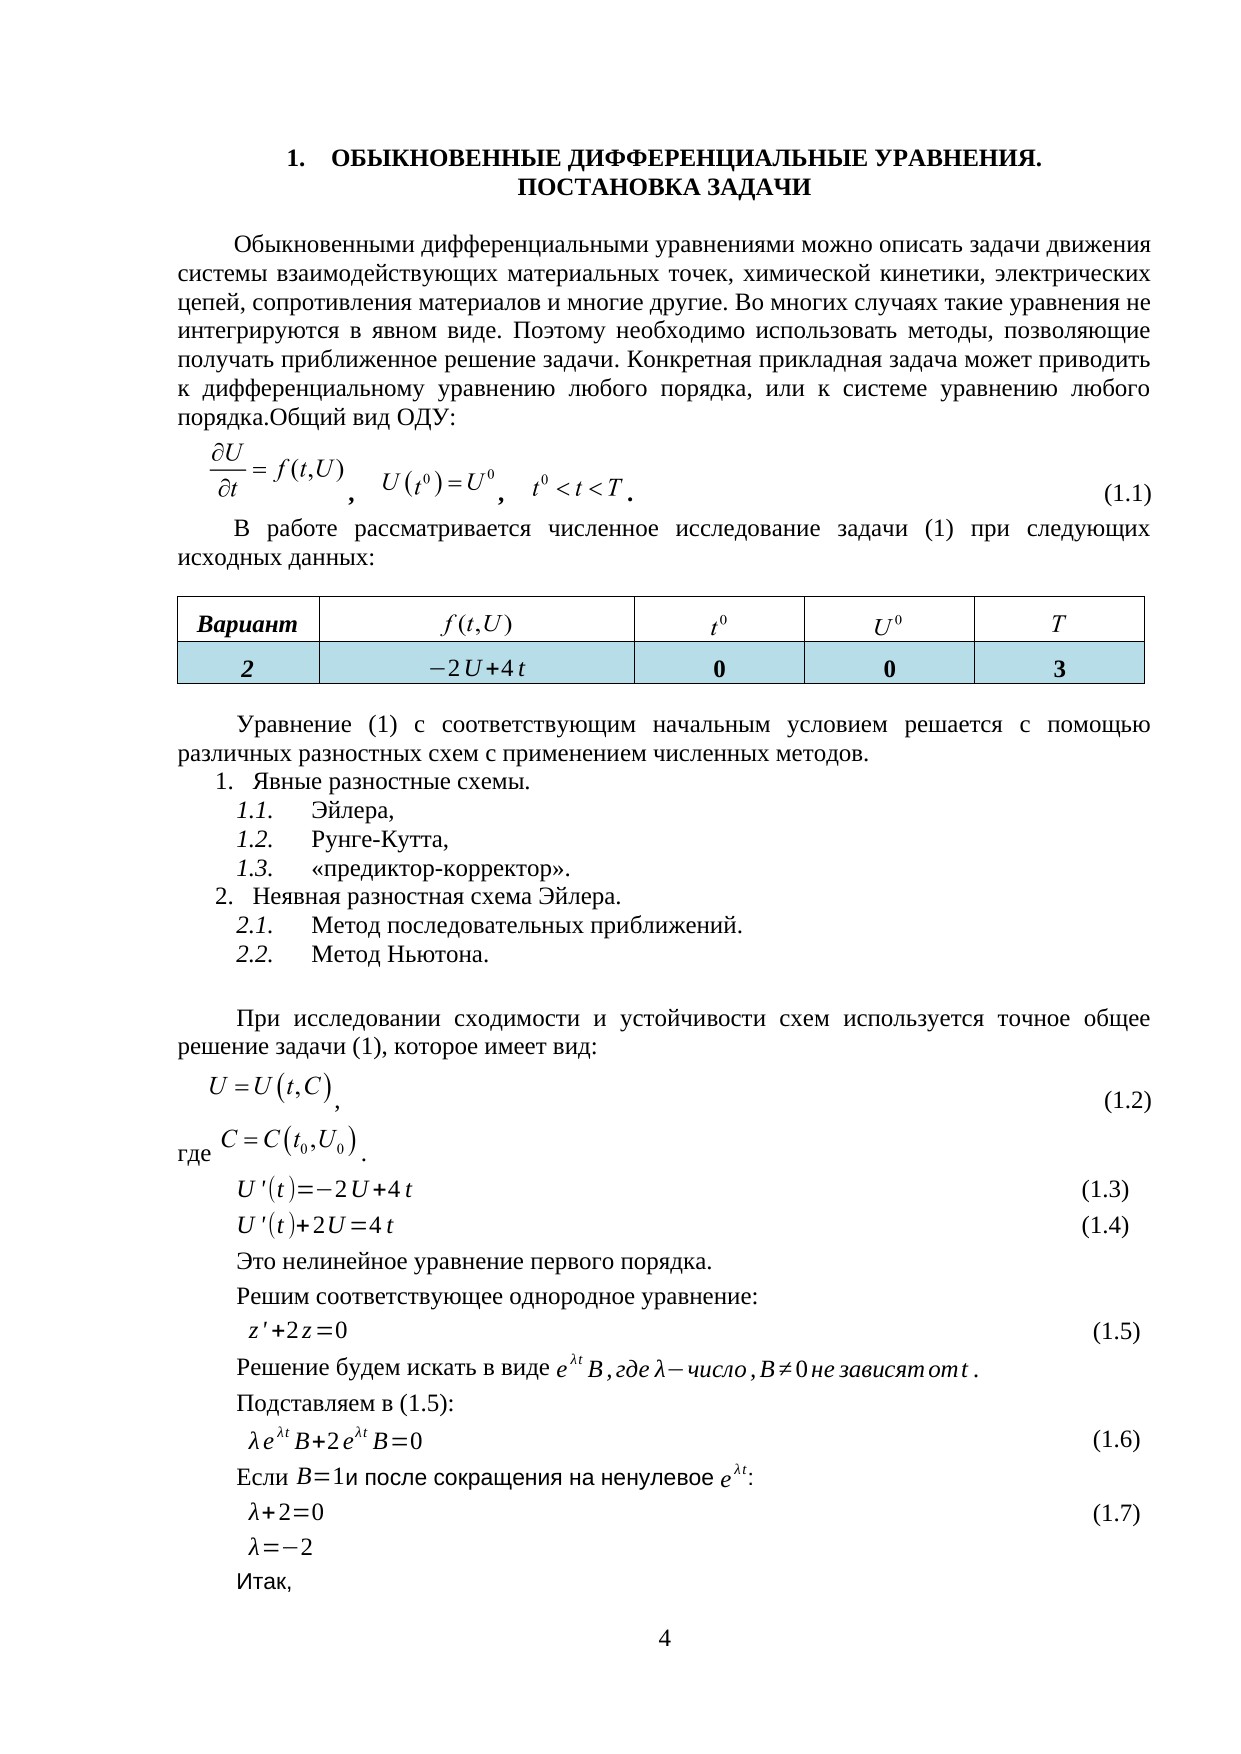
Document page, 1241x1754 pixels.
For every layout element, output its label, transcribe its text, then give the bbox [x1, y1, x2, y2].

text Это нелинейное уравнение первого порядка. [177, 1246, 1152, 1275]
text где . [177, 1120, 1152, 1167]
table_cell [320, 642, 634, 683]
table_cell 3 [975, 642, 1144, 683]
list Неявная разностная схема Эйлера. [215, 881, 1152, 910]
text , (1.2) [177, 1066, 1152, 1114]
text (1.7) [177, 1498, 1152, 1527]
table_cell 0 [635, 642, 804, 683]
table_cell 2 [178, 642, 319, 683]
text В работе рассматривается численное исследование задачи (1) при следующих исходных данных: [177, 513, 1152, 571]
picture [872, 609, 907, 641]
text Обыкновенными дифференциальными уравнениями можно описать задачи движения системы взаимодействующих материальных точек, химической кинетики, электрических цепей, сопротивления материалов и многие другие. Во многих случаях такие уравнения не интегрируются в явном виде. Поэтому необходимо использовать методы, позволяющие получать приближенное решение задачи. Конкретная прикладная задача может приводить к дифференциальному уравнению любого порядка, или к системе уравнению любого порядка.Общий вид ОДУ: [177, 229, 1152, 431]
subtitle ОБЫКНОВЕННЫЕ ДИФФЕРЕНЦИАЛЬНЫЕ УРАВНЕНИЯ. ПОСТАНОВКА ЗАДАЧИ [177, 143, 1152, 201]
list Рунге-Кутта, [236, 824, 1152, 853]
picture [1048, 609, 1071, 636]
text (1.5) [177, 1316, 1152, 1345]
table_header [320, 597, 634, 641]
list Явные разностные схемы. [215, 766, 1152, 795]
text (1.3) [177, 1173, 1152, 1203]
text (1.4) [177, 1210, 1152, 1240]
picture [529, 468, 627, 502]
text Если и после сокращения на ненулевое : [177, 1461, 1152, 1492]
text (1.6) [177, 1423, 1152, 1454]
table_header Вариант [178, 597, 319, 641]
list Метод Ньютона. [236, 939, 1152, 968]
picture [436, 609, 517, 641]
text Подставляем в (1.5): [177, 1388, 1152, 1417]
text Уравнение (1) с соответствующим начальным условием решается с помощью различных разностных схем с применением численных методов. [177, 709, 1152, 766]
table_header [805, 597, 974, 641]
table_cell 0 [805, 642, 974, 683]
text Итак, [177, 1568, 1152, 1594]
picture [206, 1066, 334, 1109]
picture [206, 436, 348, 502]
picture [707, 609, 731, 641]
list «предиктор-корректор». [236, 853, 1152, 881]
list Эйлера, [236, 795, 1152, 824]
picture [217, 1120, 361, 1162]
text При исследовании сходимости и устойчивости схем используется точное общее решение задачи (1), которое имеет вид: [177, 1003, 1152, 1060]
text Решение будем искать в виде [177, 1351, 1152, 1382]
table_header [635, 597, 804, 641]
picture [379, 463, 498, 502]
table_header [975, 597, 1144, 641]
text Решим соответствующее однородное уравнение: [177, 1281, 1152, 1310]
list Метод последовательных приближений. [236, 910, 1152, 939]
